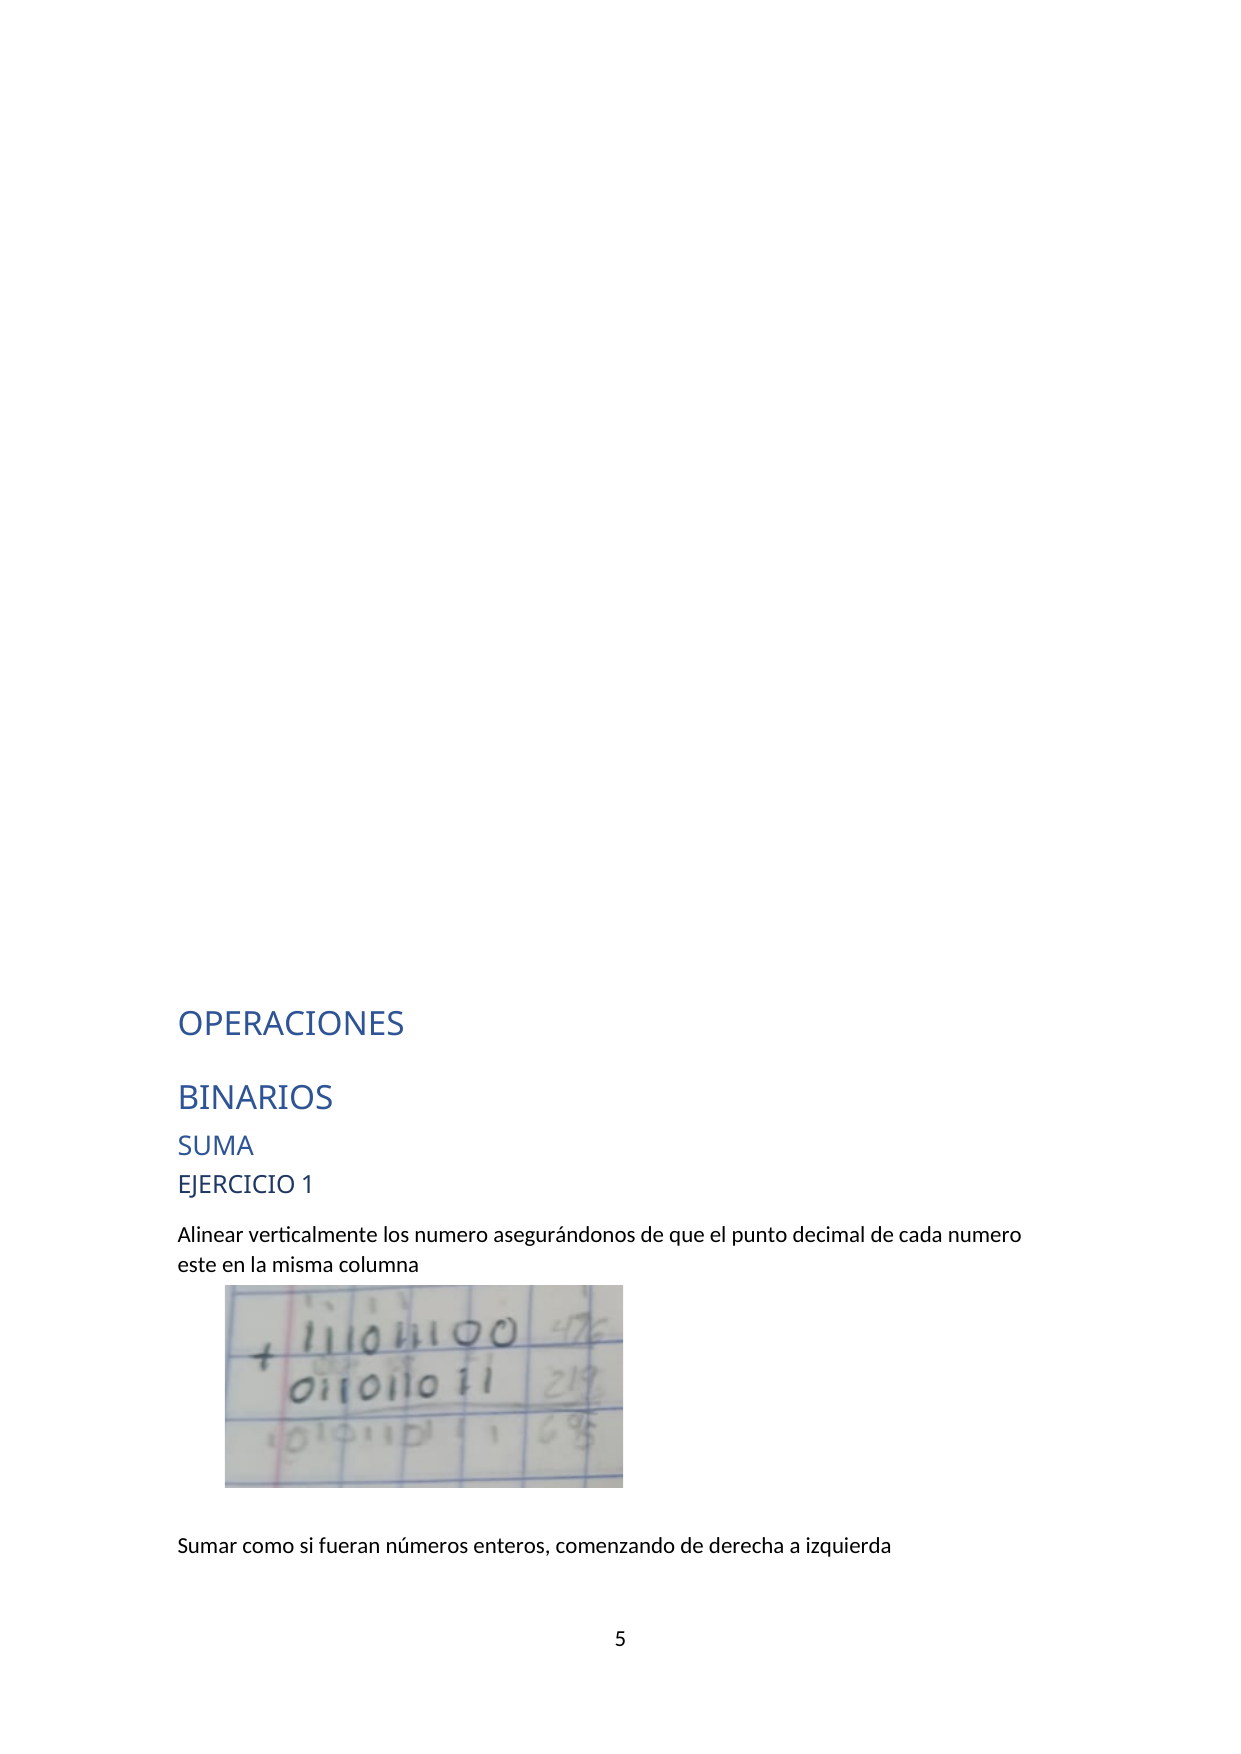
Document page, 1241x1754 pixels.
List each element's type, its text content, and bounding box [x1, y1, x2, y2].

subtitle OPERACIONES [177, 1000, 1063, 1045]
subtitle BINARIOS [177, 1074, 1063, 1119]
text Alinear verticalmente los numero asegurándonos de que el punto decimal de cada numero este en la misma columna [177, 1220, 1063, 1278]
text EJERCICIO 1 [177, 1167, 1063, 1201]
subtitle SUMA [177, 1127, 1063, 1164]
text Sumar como si fueran números enteros, comenzando de derecha a izquierda [177, 1531, 1063, 1559]
picture [224, 1285, 624, 1488]
